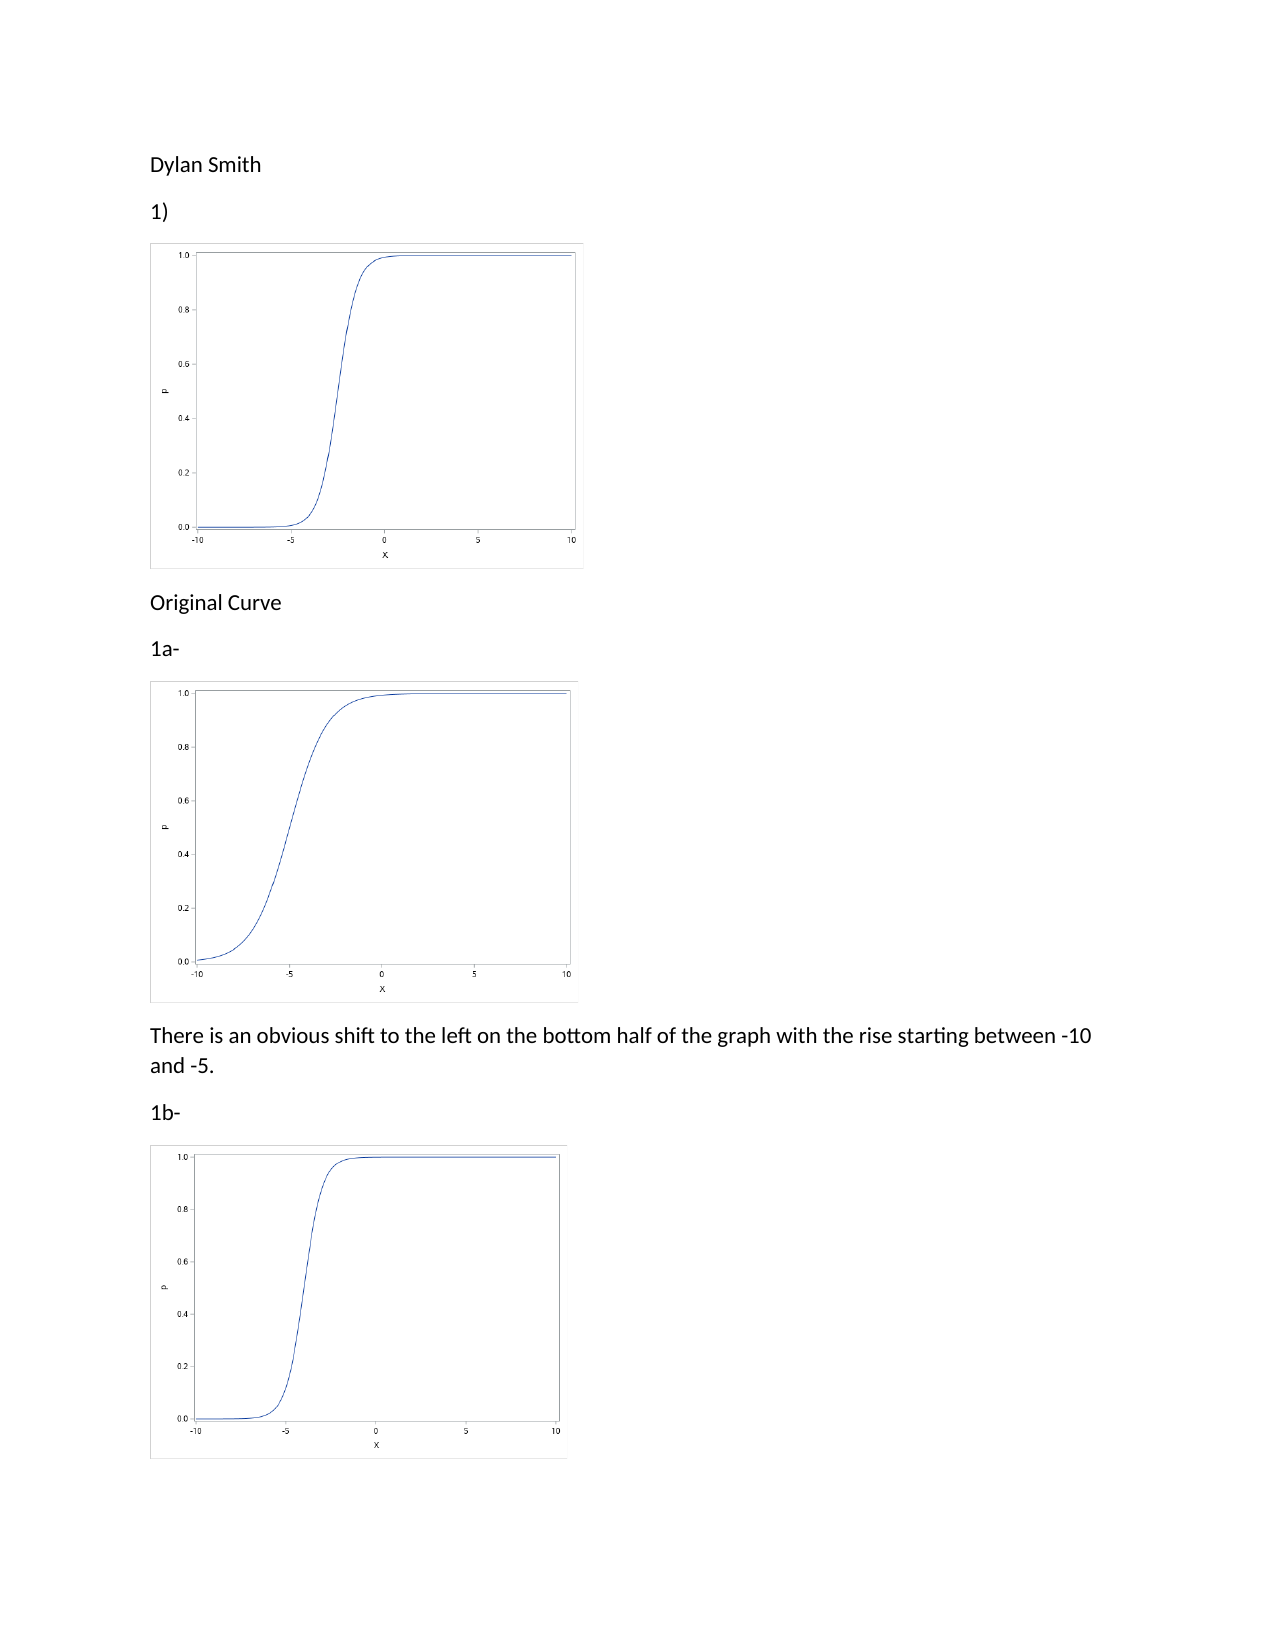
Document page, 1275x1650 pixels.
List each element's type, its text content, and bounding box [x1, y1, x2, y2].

picture [150, 681, 579, 1003]
text 1a- [150, 634, 1125, 662]
picture [150, 243, 584, 569]
text 1b- [150, 1098, 1125, 1126]
text Dylan Smith [150, 150, 1125, 178]
text There is an obvious shift to the left on the bottom half of the graph with the rise starting between -10 and -5. [150, 1021, 1125, 1079]
picture [150, 1145, 568, 1459]
text 1) [150, 197, 1125, 225]
text Original Curve [150, 588, 1125, 616]
